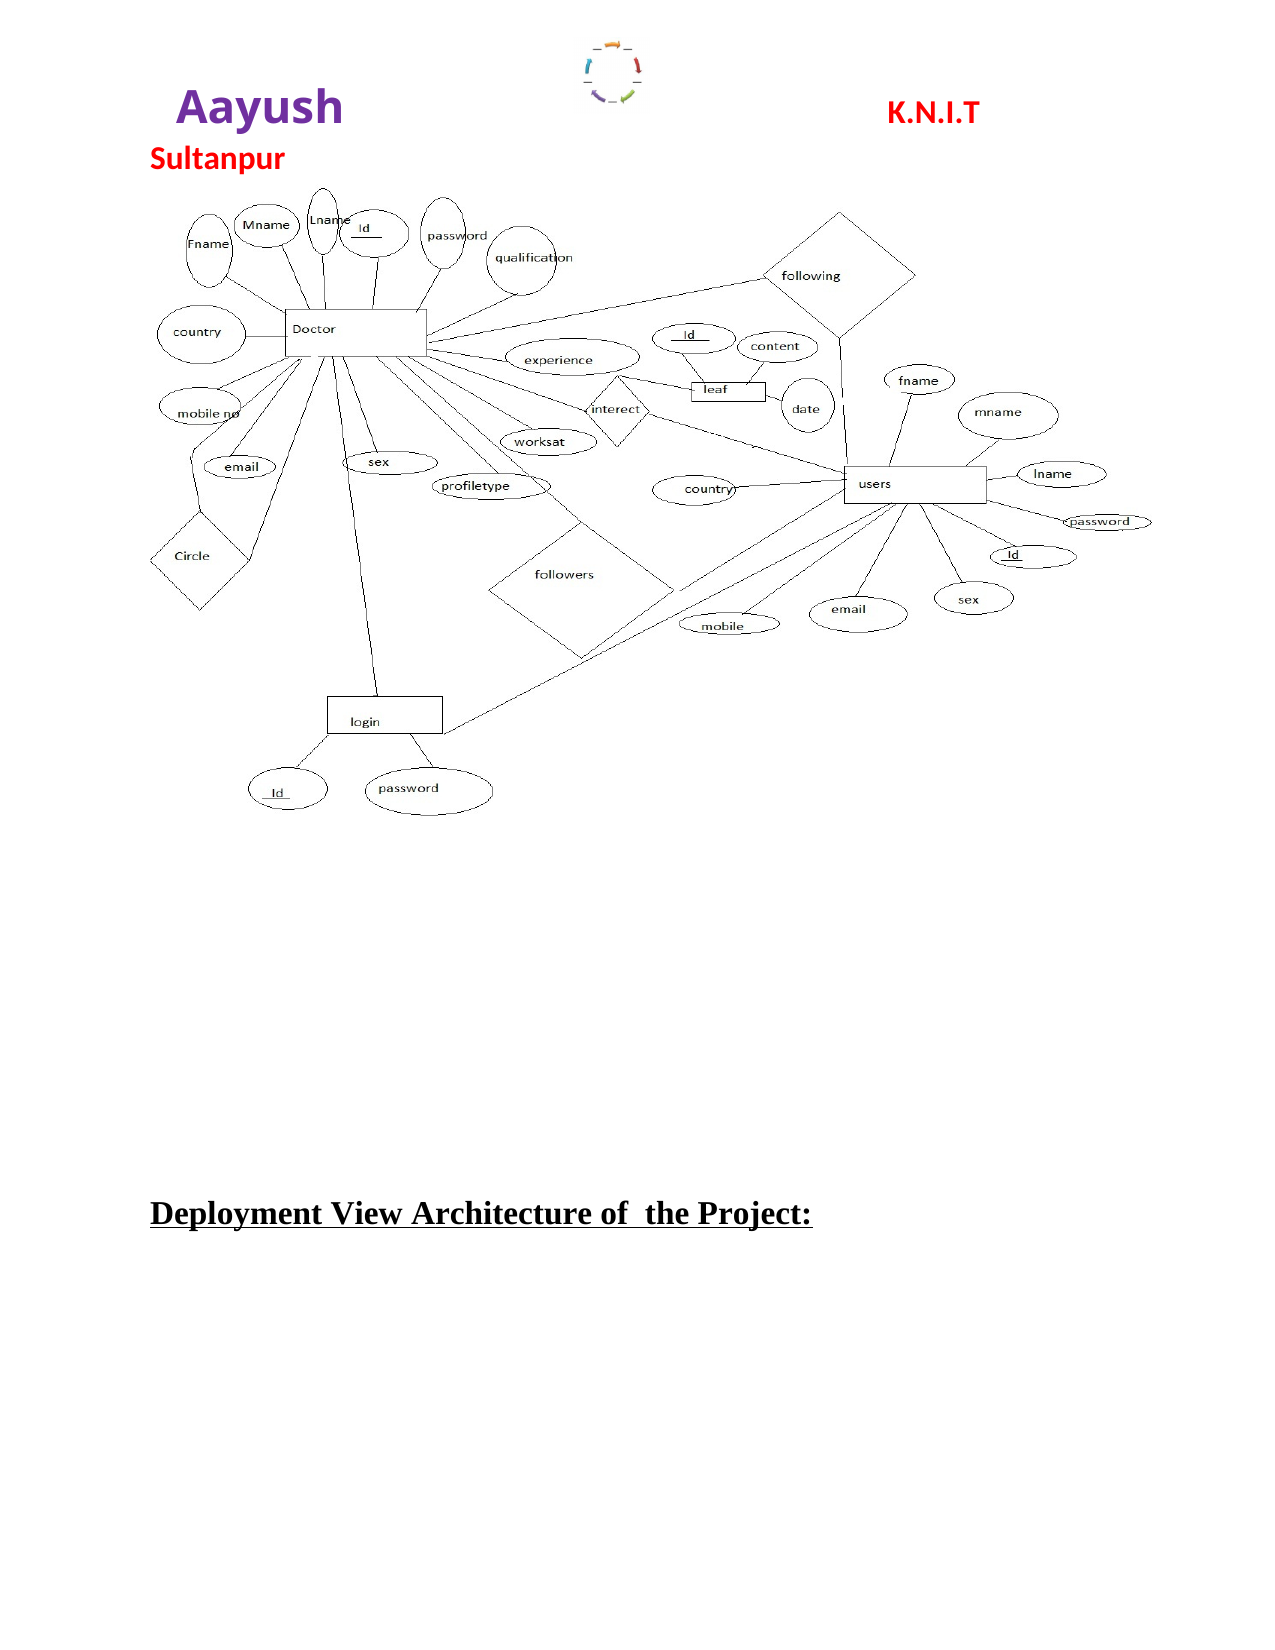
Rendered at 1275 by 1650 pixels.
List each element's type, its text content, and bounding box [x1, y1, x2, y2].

picture [571, 37, 650, 112]
text Deployment View Architecture of the Project: [150, 1193, 1125, 1232]
picture [150, 178, 1275, 1038]
